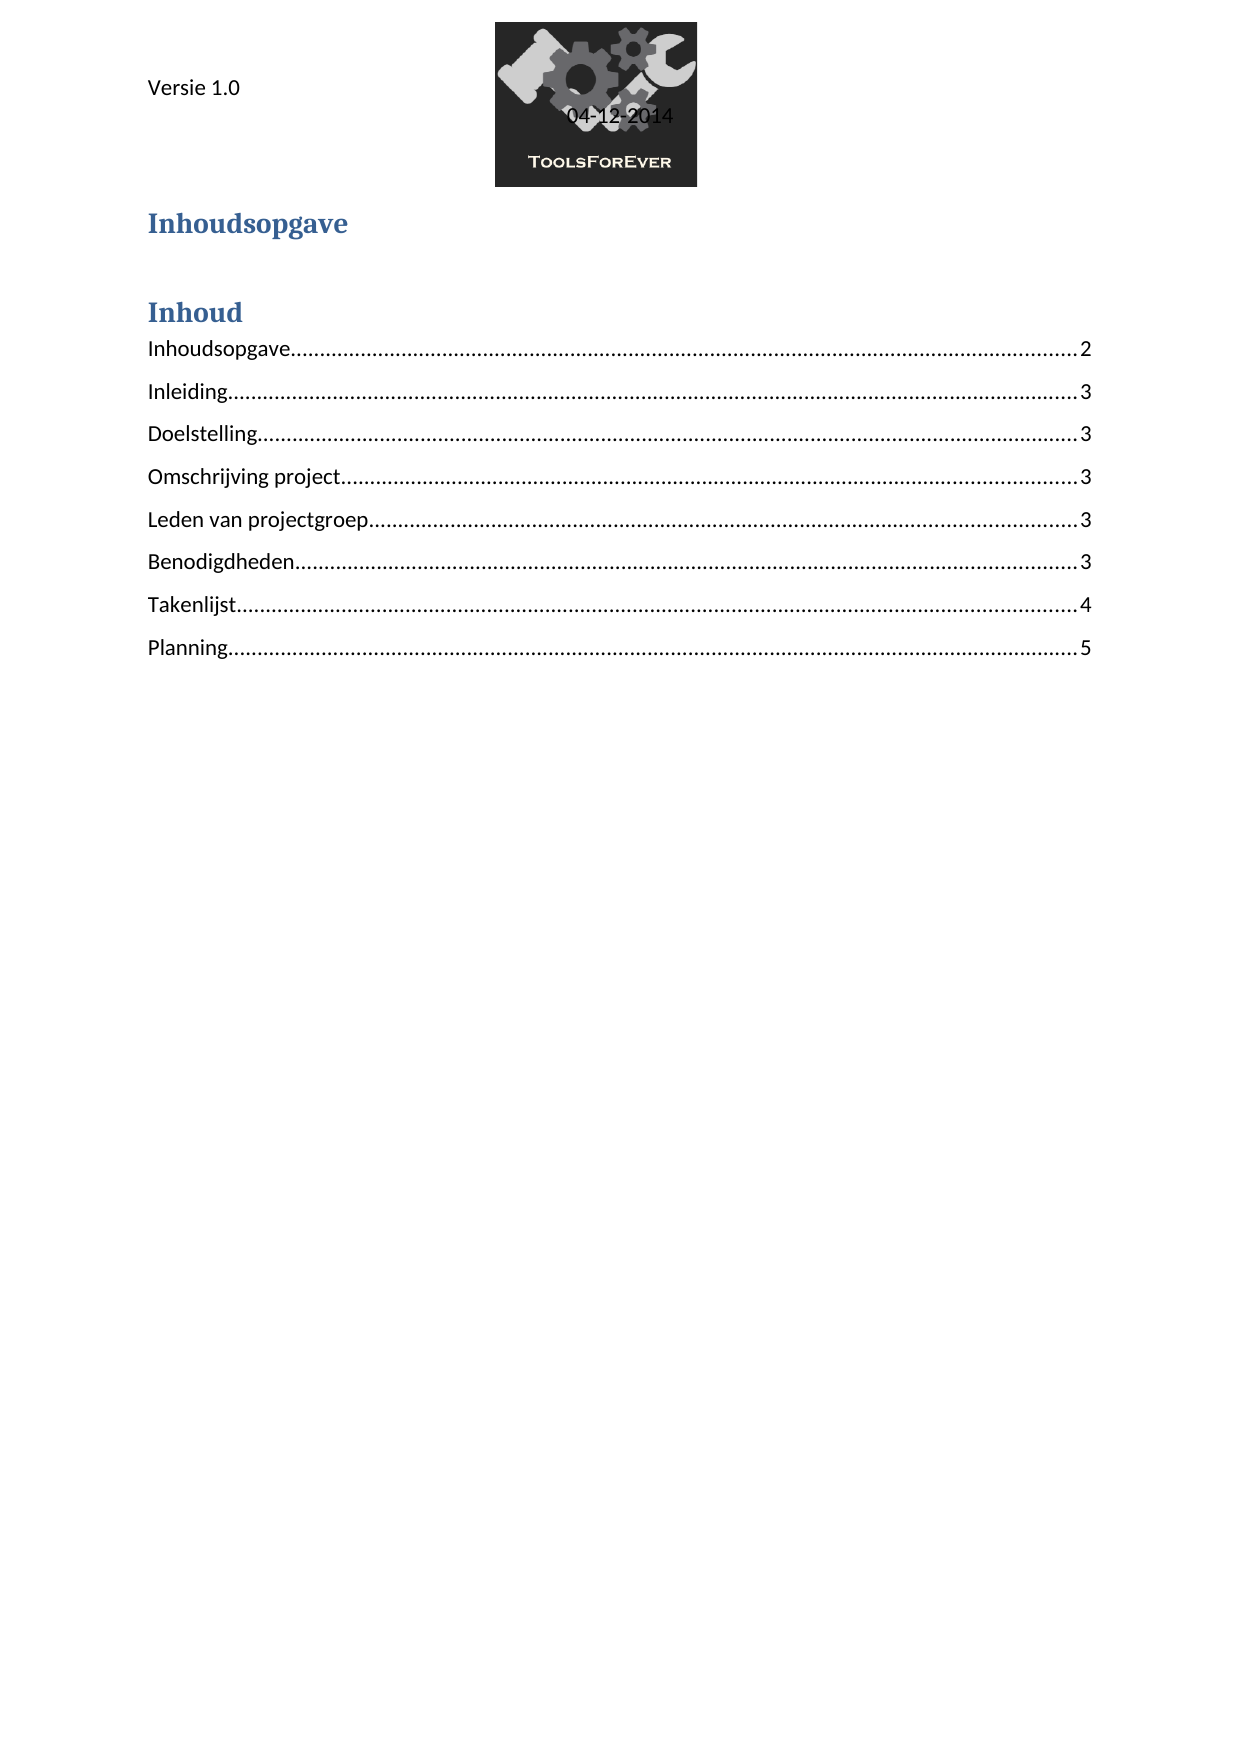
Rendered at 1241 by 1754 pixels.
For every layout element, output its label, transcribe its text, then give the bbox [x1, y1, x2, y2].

picture [495, 22, 698, 187]
subtitle Inhoudsopgave [148, 207, 1093, 241]
